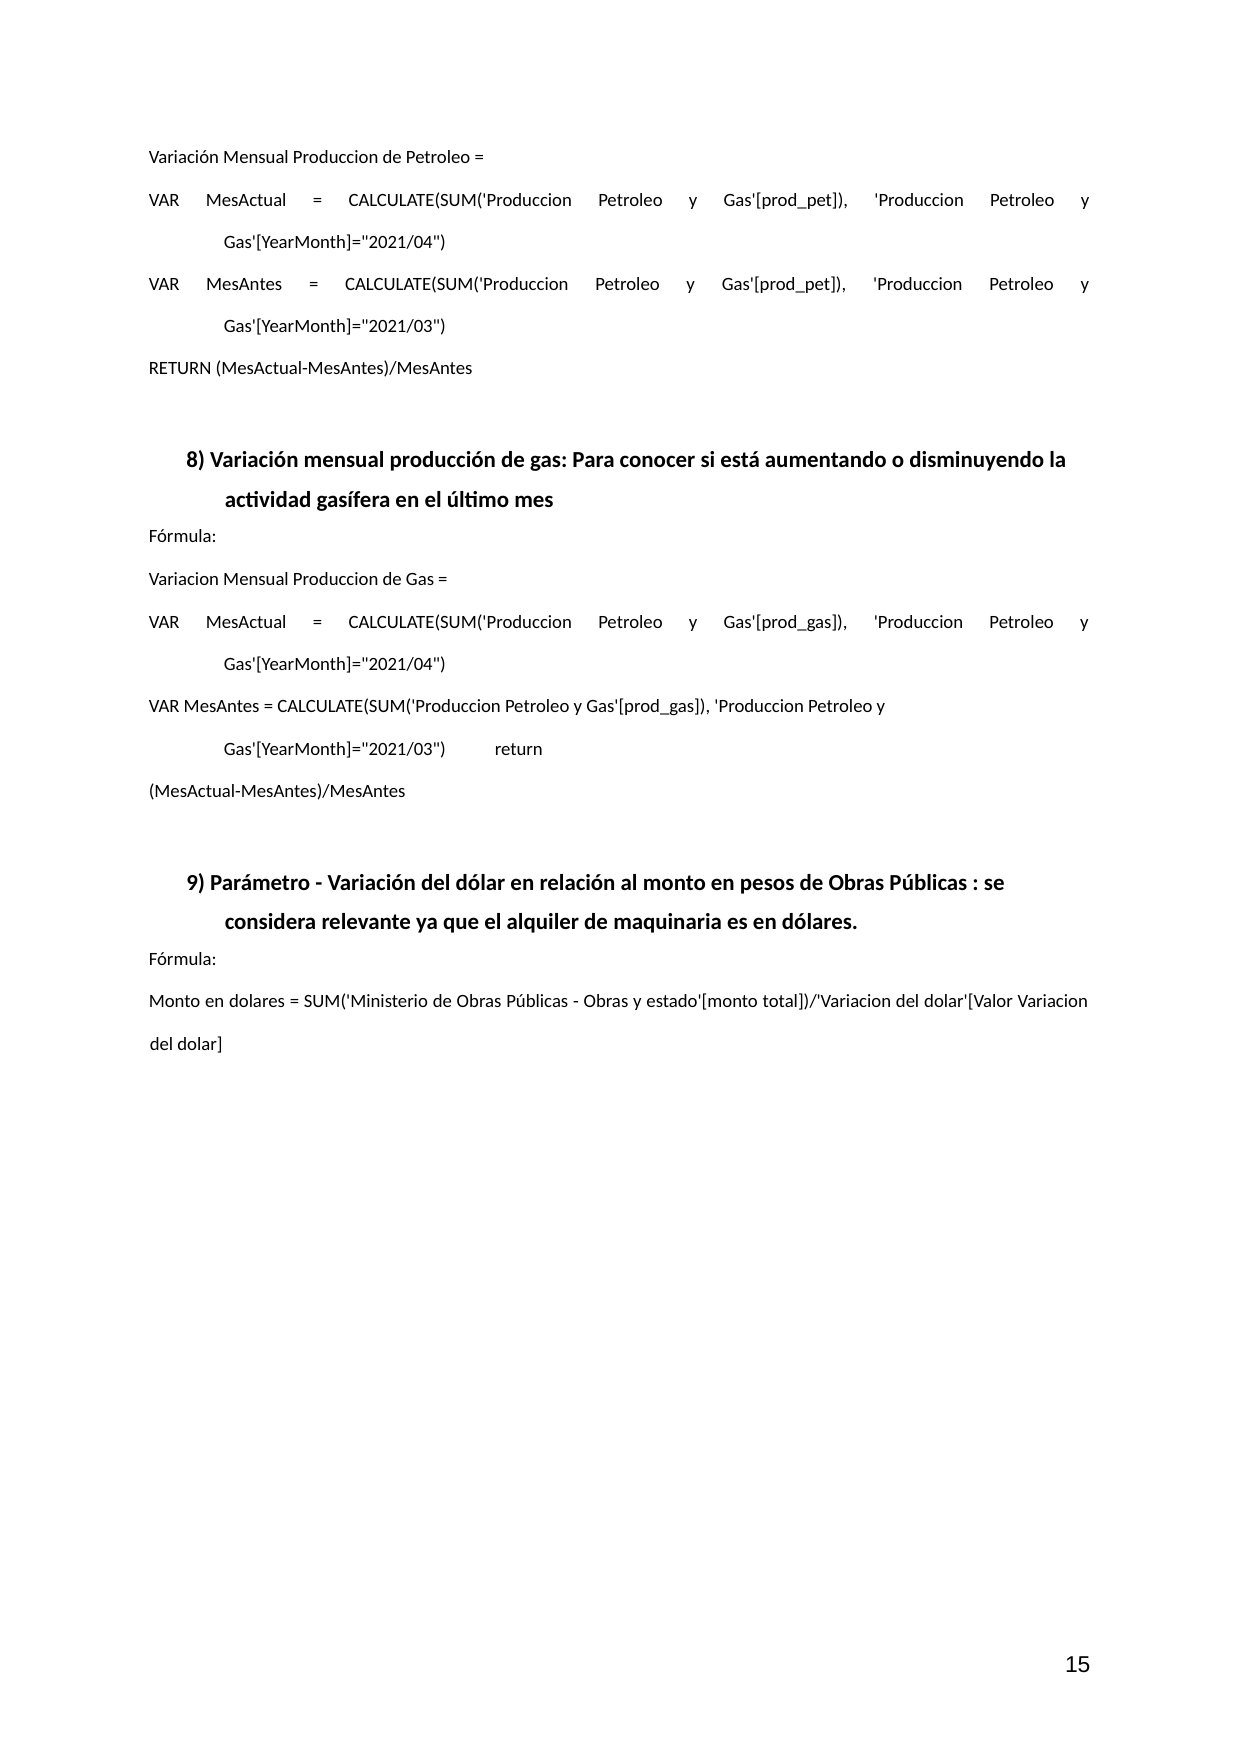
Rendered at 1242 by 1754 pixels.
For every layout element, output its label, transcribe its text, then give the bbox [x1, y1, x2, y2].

subtitle 8) Variación mensual producción de gas: Para conocer si está aumentando o disminuyendo la actividad gasífera en el último mes [186, 446, 1091, 513]
text VAR MesActual = CALCULATE(SUM('Produccion Petroleo y Gas'[prod_gas]), 'Produccion Petroleo y Gas'[YearMonth]="2021/04") [148, 610, 1090, 675]
text 9) Parámetro - Variación del dólar en relación al monto en pesos de Obras Públicas : se considera relevante ya que el alquiler de maquinaria es en dólares. [186, 868, 1091, 935]
text Variación Mensual Produccion de Petroleo = [148, 145, 1090, 168]
text Fórmula: [148, 524, 1090, 547]
text Monto en dolares = SUM('Ministerio de Obras Públicas - Obras y estado'[monto total])/'Variacion del dolar'[Valor Variacion del dolar] [148, 989, 1090, 1054]
text Variacion Mensual Produccion de Gas = [148, 567, 1090, 590]
text Fórmula: [148, 947, 1090, 970]
text VAR MesActual = CALCULATE(SUM('Produccion Petroleo y Gas'[prod_pet]), 'Produccion Petroleo y Gas'[YearMonth]="2021/04") [148, 188, 1090, 253]
text RETURN (MesActual-MesAntes)/MesAntes [148, 356, 1090, 379]
text VAR MesAntes = CALCULATE(SUM('Produccion Petroleo y Gas'[prod_pet]), 'Produccion Petroleo y Gas'[YearMonth]="2021/03") [148, 272, 1090, 337]
text VAR MesAntes = CALCULATE(SUM('Produccion Petroleo y Gas'[prod_gas]), 'Produccion Petroleo y [148, 694, 1090, 717]
text Gas'[YearMonth]="2021/03") return (MesActual-MesAntes)/MesAntes [148, 737, 543, 802]
